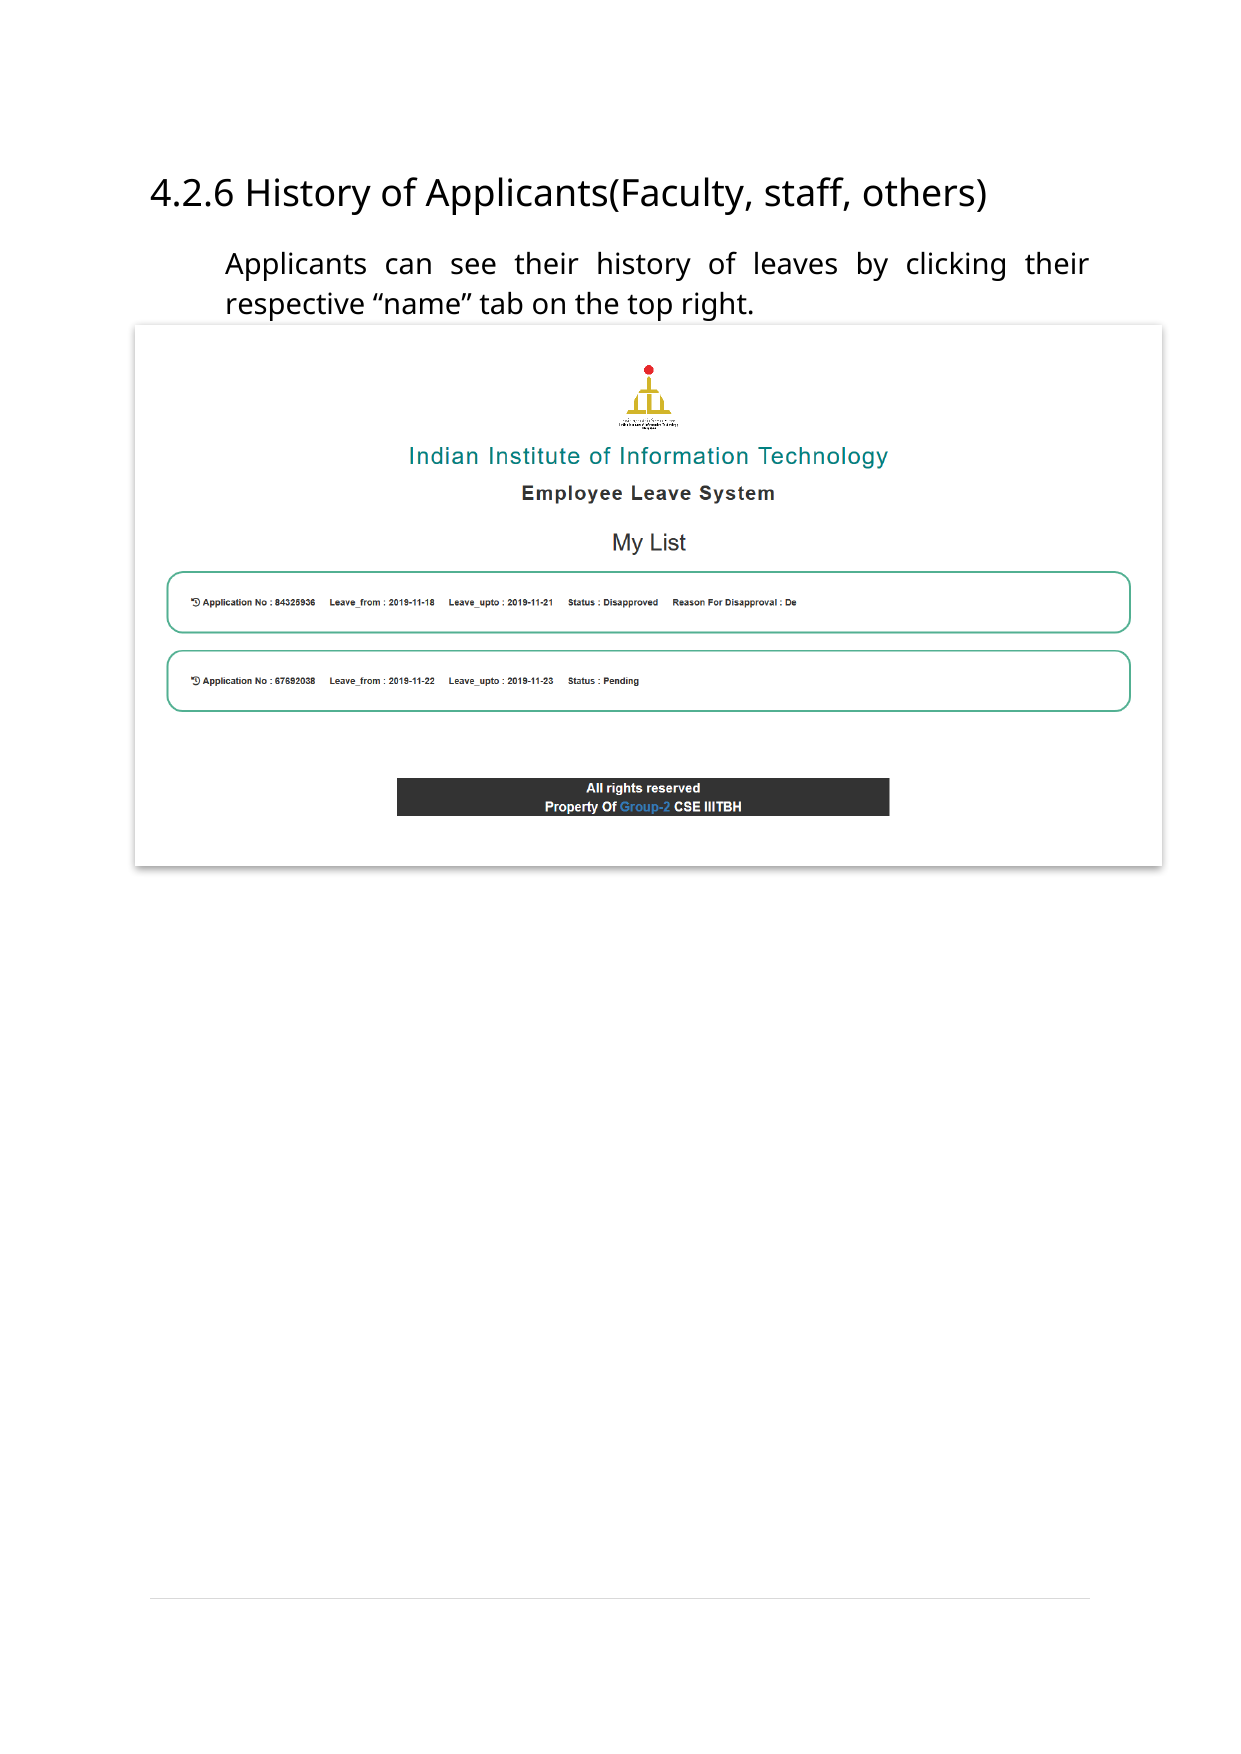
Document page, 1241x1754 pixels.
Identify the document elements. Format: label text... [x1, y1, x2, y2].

picture [150, 339, 1147, 852]
subtitle 4.2.6 History of Applicants(Faculty, staff, others) [150, 167, 1090, 218]
text Applicants can see their history of leaves by clicking their respective “name” tab on the top right. [225, 243, 1090, 322]
